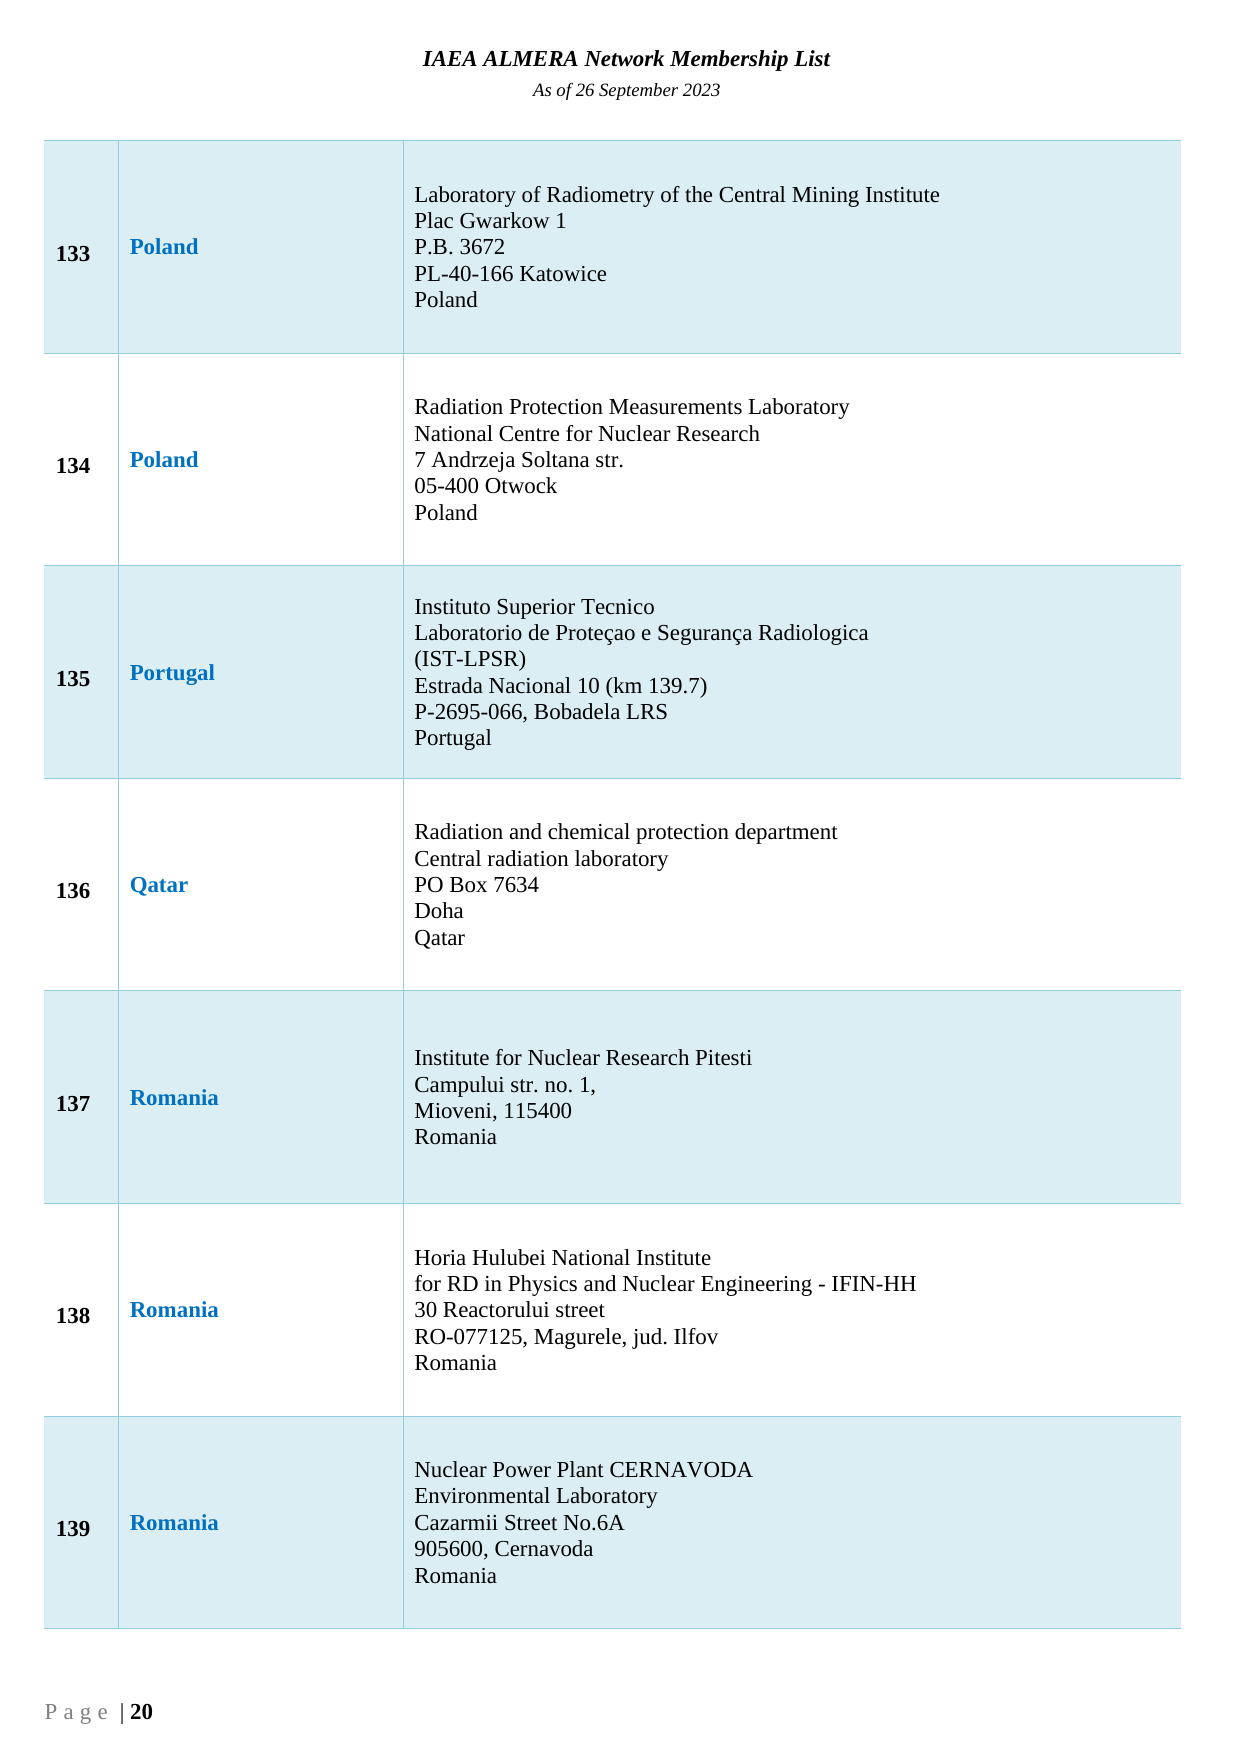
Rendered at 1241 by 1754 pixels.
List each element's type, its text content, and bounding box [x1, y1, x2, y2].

table_cell Nuclear Power Plant CERNAVODA Environmental Laboratory Cazarmii Street No.6A 905600, Cernavoda Romania [404, 1417, 1181, 1628]
table_cell 135 [44, 566, 118, 778]
table_cell 139 [44, 1417, 118, 1628]
table_cell Radiation and chemical protection department Central radiation laboratory PO Box 7634 Doha Qatar [404, 779, 1181, 990]
table_cell Portugal [119, 566, 403, 778]
table_cell Radiation Protection Measurements Laboratory National Centre for Nuclear Research 7 Andrzeja Soltana str. 05-400 Otwock Poland [404, 354, 1181, 565]
table_cell Institute for Nuclear Research Pitesti Campului str. no. 1, Mioveni, 115400 Romania [404, 991, 1181, 1203]
table_cell 137 [44, 991, 118, 1203]
table_cell 134 [44, 354, 118, 565]
table_cell 136 [44, 779, 118, 990]
table_cell Poland [119, 141, 403, 353]
table_cell Horia Hulubei National Institute for RD in Physics and Nuclear Engineering - IFIN-HH 30 Reactorului street RO-077125, Magurele, jud. Ilfov Romania [404, 1204, 1181, 1416]
table_cell Instituto Superior Tecnico Laboratorio de Proteçao e Segurança Radiologica (IST-LPSR) Estrada Nacional 10 (km 139.7) P-2695-066, Bobadela LRS Portugal [404, 566, 1181, 778]
table_cell 138 [44, 1204, 118, 1416]
table_cell Romania [119, 1204, 403, 1416]
table_cell Laboratory of Radiometry of the Central Mining Institute Plac Gwarkow 1 P.B. 3672 PL-40-166 Katowice Poland [404, 141, 1181, 353]
table_cell Romania [119, 1417, 403, 1628]
table_cell Poland [119, 354, 403, 565]
table_cell Romania [119, 991, 403, 1203]
table_cell 133 [44, 141, 118, 353]
table_cell Qatar [119, 779, 403, 990]
